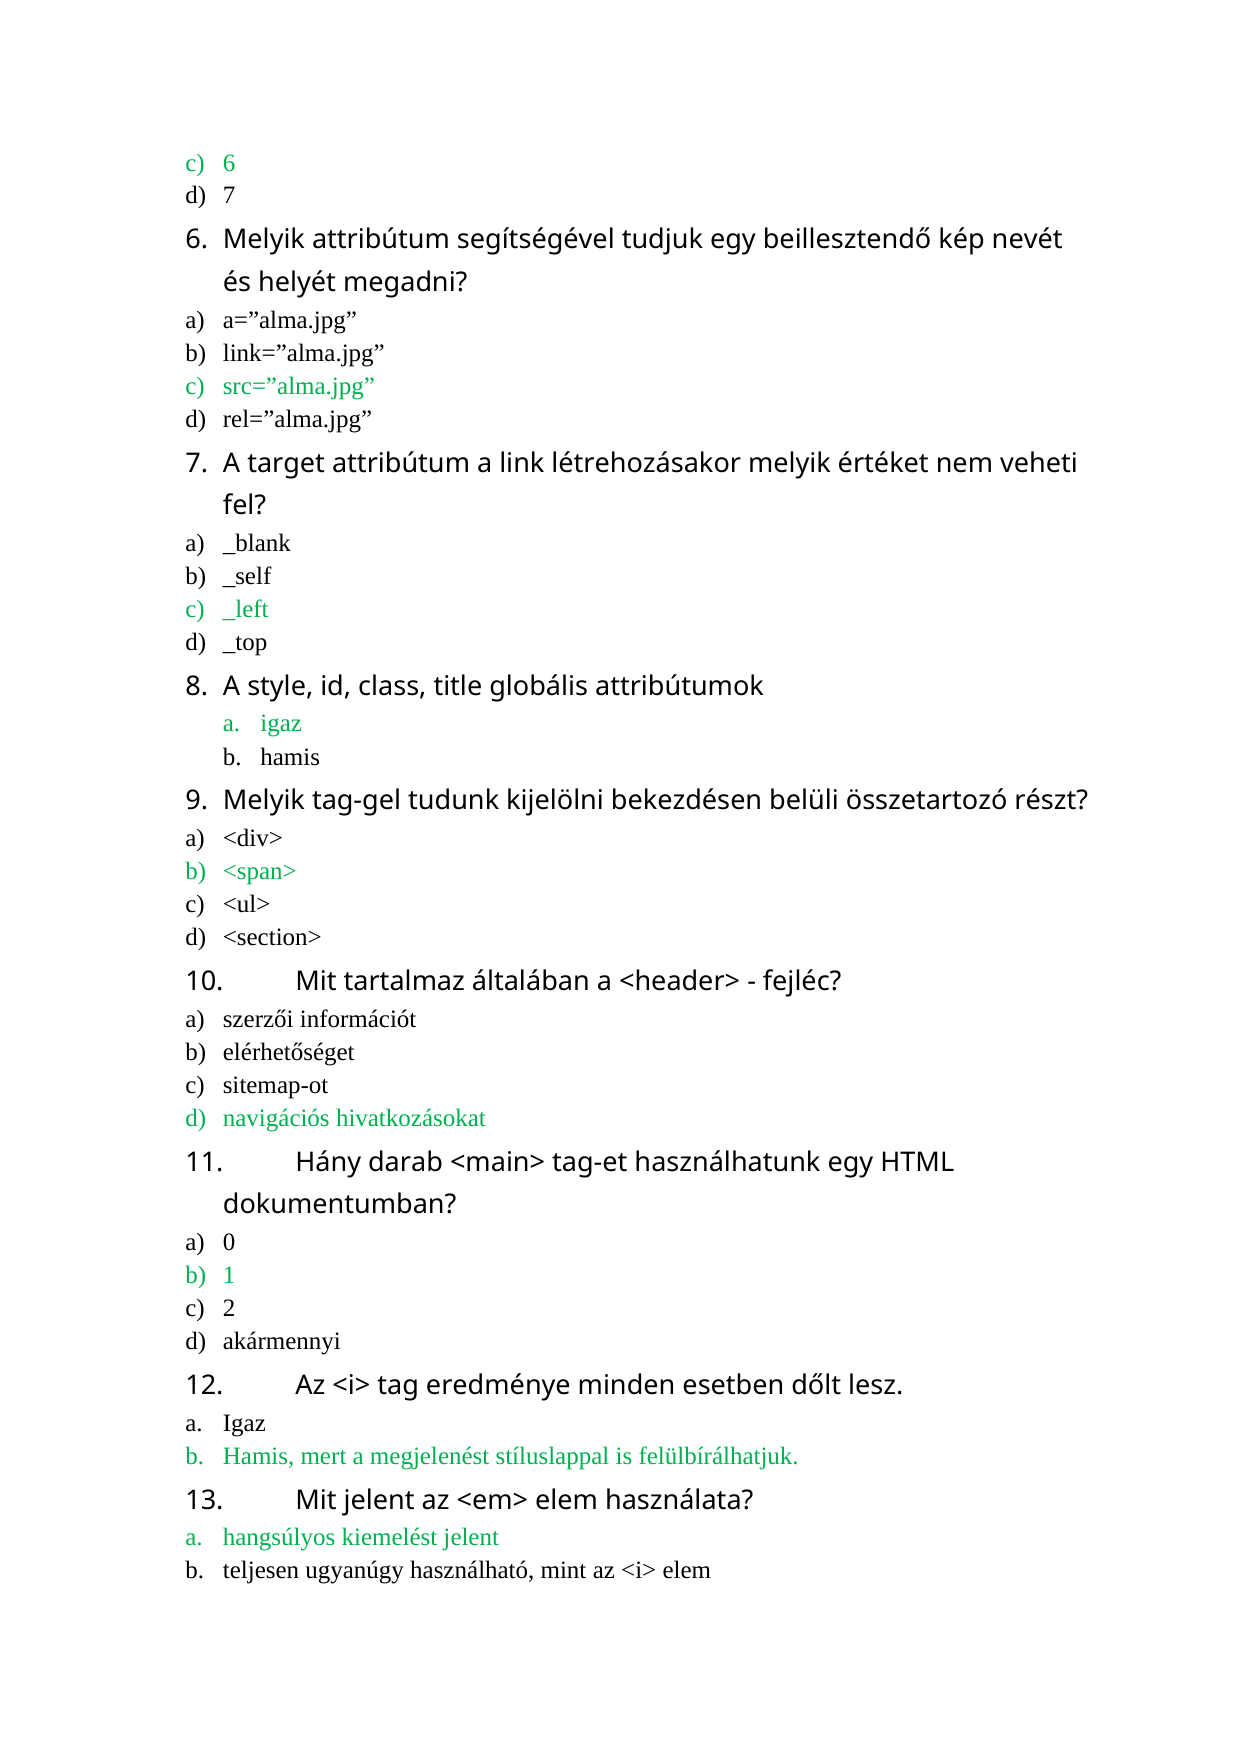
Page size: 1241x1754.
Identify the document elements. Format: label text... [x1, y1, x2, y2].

list <div> [185, 823, 1093, 852]
list link=”alma.jpg” [185, 338, 1093, 366]
subtitle Melyik attribútum segítségével tudjuk egy beillesztendő kép nevét és helyét megadni? [185, 220, 1093, 299]
list hamis [223, 742, 1093, 770]
list <ul> [185, 889, 1093, 918]
list 6 [185, 148, 1093, 176]
list navigációs hivatkozásokat [185, 1103, 1093, 1132]
list 7 [185, 181, 1093, 209]
list a=”alma.jpg” [185, 305, 1093, 333]
list _top [185, 627, 1093, 656]
list Igaz [185, 1408, 1093, 1437]
list teljesen ugyanúgy használható, mint az <i> elem [185, 1556, 1093, 1584]
list 1 [185, 1260, 1093, 1289]
list <section> [185, 922, 1093, 951]
list 2 [185, 1293, 1093, 1322]
subtitle Melyik tag-gel tudunk kijelölni bekezdésen belüli összetartozó részt? [185, 781, 1093, 818]
list akármennyi [185, 1326, 1093, 1355]
list sitemap-ot [185, 1070, 1093, 1099]
list Hamis, mert a megjelenést stíluslappal is felülbírálhatjuk. [185, 1441, 1093, 1469]
list 0 [185, 1227, 1093, 1256]
subtitle A target attribútum a link létrehozásakor melyik értéket nem veheti fel? [185, 443, 1093, 522]
list rel=”alma.jpg” [185, 404, 1093, 432]
subtitle Az <i> tag eredménye minden esetben dőlt lesz. [185, 1365, 1093, 1402]
list igaz [223, 708, 1093, 737]
list _self [185, 561, 1093, 589]
list szerzői információt [185, 1004, 1093, 1033]
subtitle A style, id, class, title globális attribútumok [185, 666, 1093, 703]
list _blank [185, 528, 1093, 557]
list elérhetőséget [185, 1037, 1093, 1066]
subtitle Mit tartalmaz általában a <header> - fejléc? [185, 962, 1093, 998]
subtitle Hány darab <main> tag-et használhatunk egy HTML dokumentumban? [185, 1142, 1093, 1222]
list src=”alma.jpg” [185, 371, 1093, 399]
list hangsúlyos kiemelést jelent [185, 1522, 1093, 1551]
list <span> [185, 856, 1093, 885]
subtitle Mit jelent az <em> elem használata? [185, 1480, 1093, 1517]
list _left [185, 594, 1093, 623]
